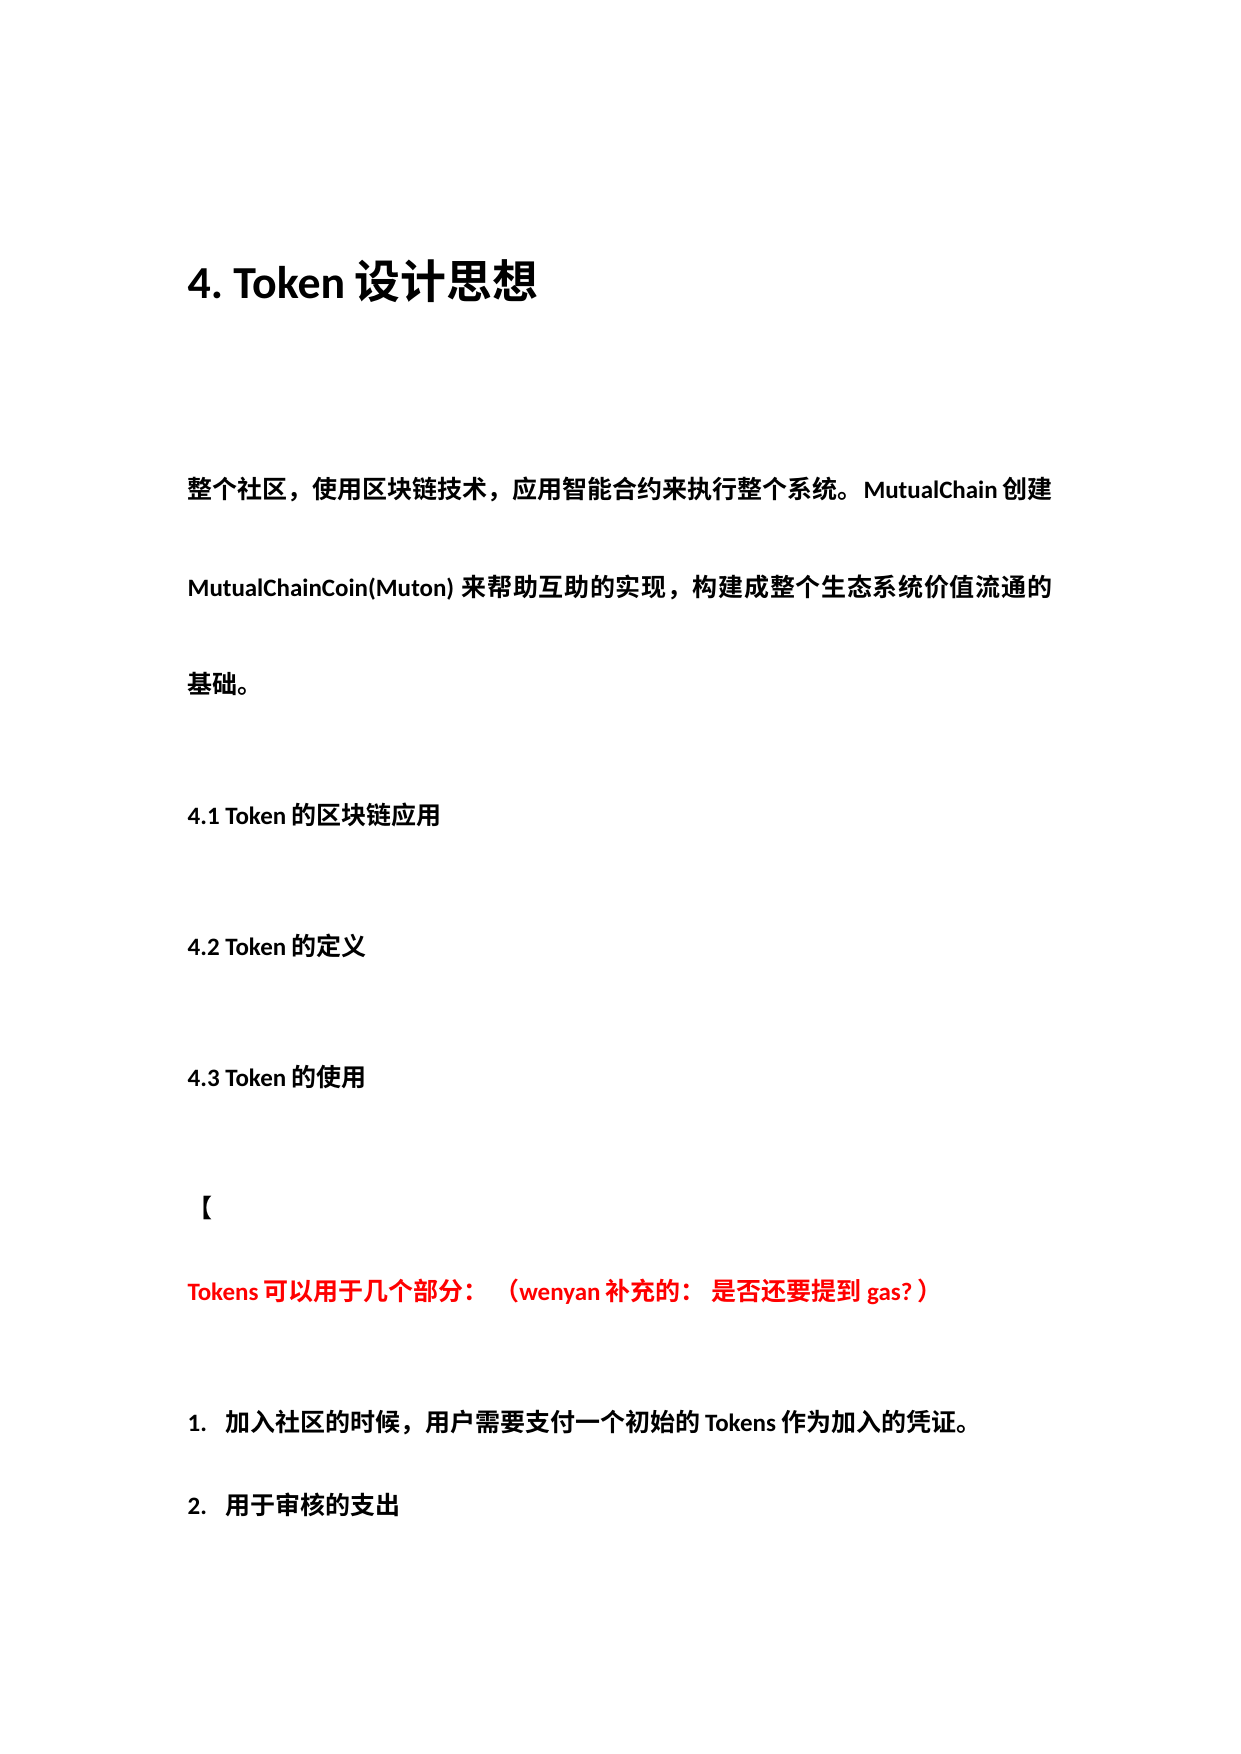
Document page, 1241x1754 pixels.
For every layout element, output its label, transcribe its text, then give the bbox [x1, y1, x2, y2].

text 整个社区，使用区块链技术，应用智能合约来执行整个系统。MutualChain创建 MutualChainCoin(Muton) 来帮助互助的实现，构建成整个生态系统价值流通的基础。 [187, 455, 1053, 715]
text 4.1 Token的区块链应用 [187, 781, 1053, 846]
list 加入社区的时候，用户需要支付一个初始的Tokens作为加入的凭证。 [187, 1388, 1053, 1453]
text 【 [187, 1174, 1053, 1239]
subtitle 4. Token设计思想 [187, 230, 1053, 327]
text Tokens可以用于几个部分： （wenyan补充的： 是否还要提到 gas? ） [187, 1257, 1053, 1322]
list 用于审核的支出 [187, 1471, 1053, 1536]
text 4.2 Token的定义 [187, 912, 1053, 977]
text 4.3 Token的使用 [187, 1043, 1053, 1108]
